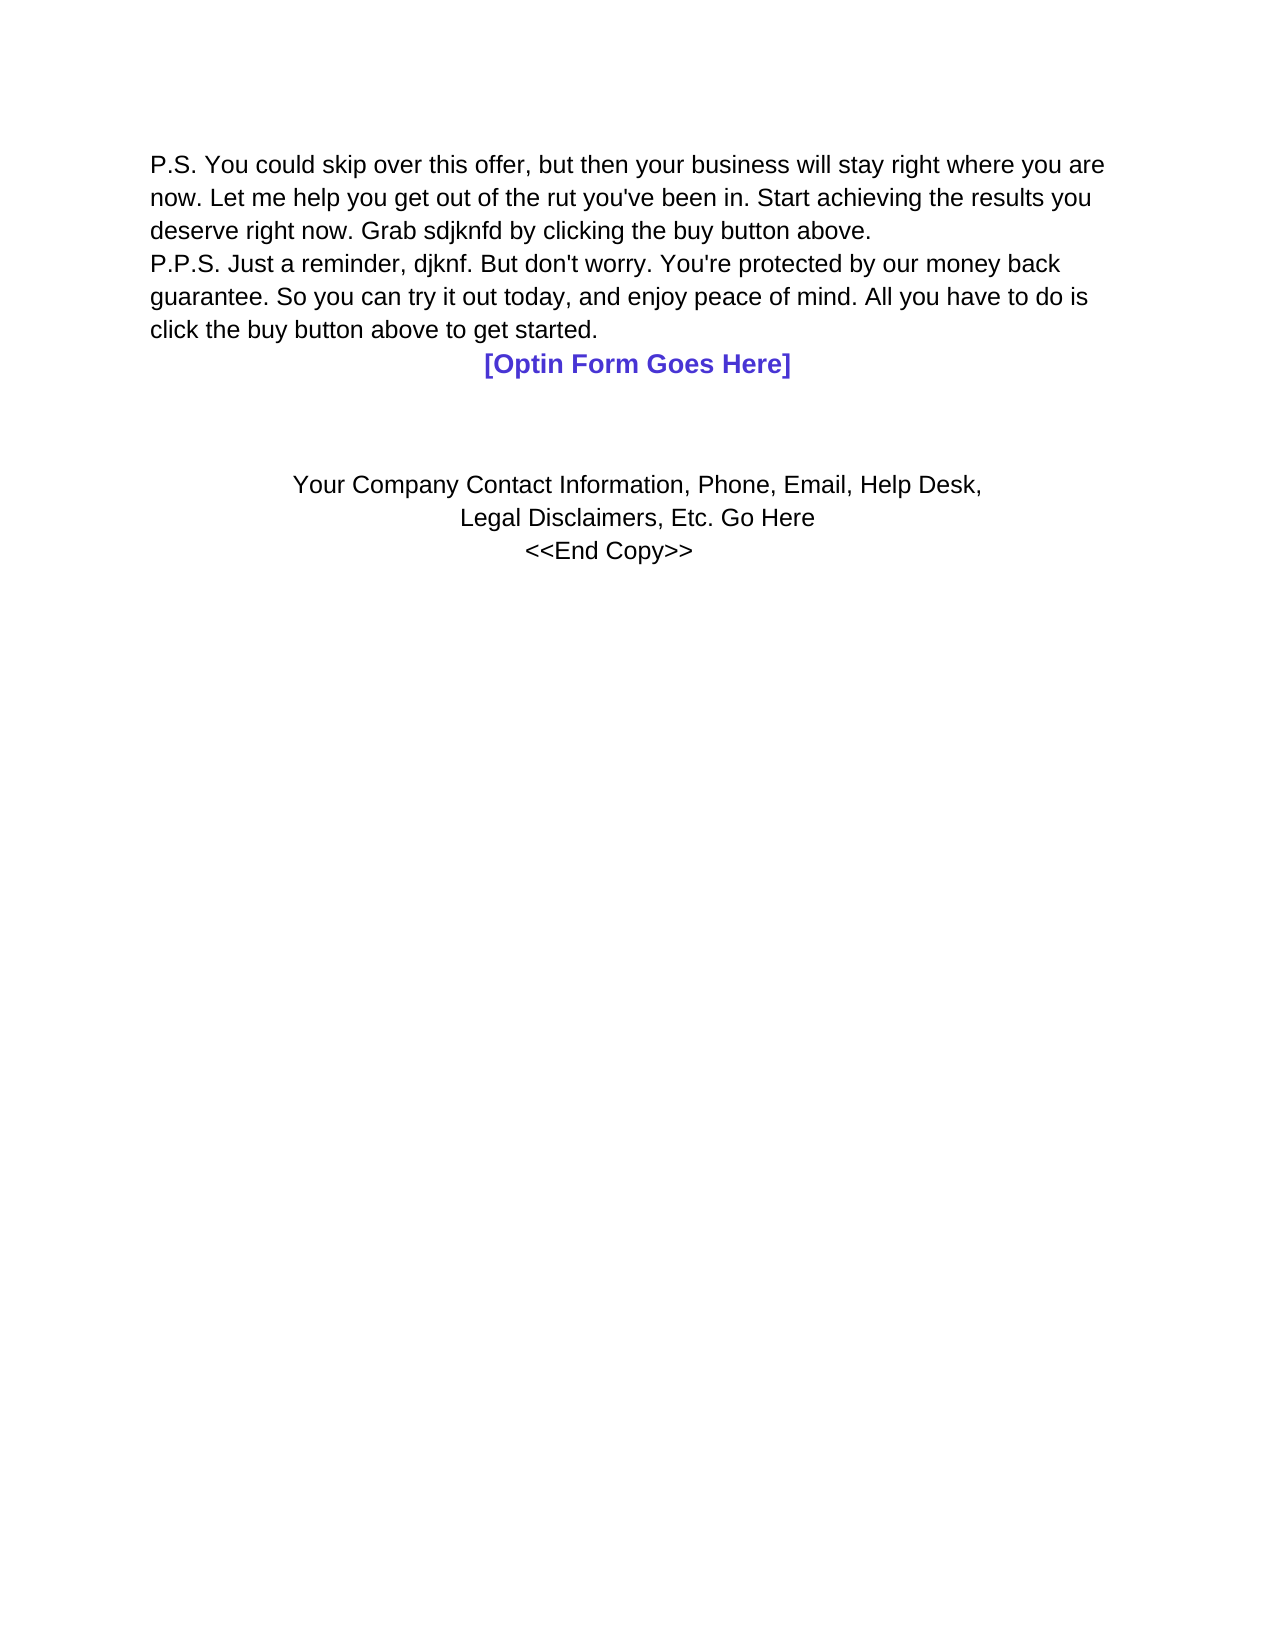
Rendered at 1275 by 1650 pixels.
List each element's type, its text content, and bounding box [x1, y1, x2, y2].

text P.P.S. Just a reminder, djknf. But don't worry. You're protected by our money back guarantee. So you can try it out today, and enjoy peace of mind. All you have to do is click the buy button above to get started. [150, 249, 1125, 344]
text Legal Disclaimers, Etc. Go Here [150, 503, 1125, 532]
text P.S. You could skip over this offer, but then your business will stay right where you are now. Let me help you get out of the rut you've been in. Start achieving the results you deserve right now. Grab sdjknfd by clicking the buy button above. [150, 150, 1125, 245]
text Your Company Contact Information, Phone, Email, Help Desk, [150, 470, 1125, 499]
text <<End Copy>> [450, 536, 1125, 565]
subtitle [Optin Form Goes Here] [150, 348, 1125, 379]
